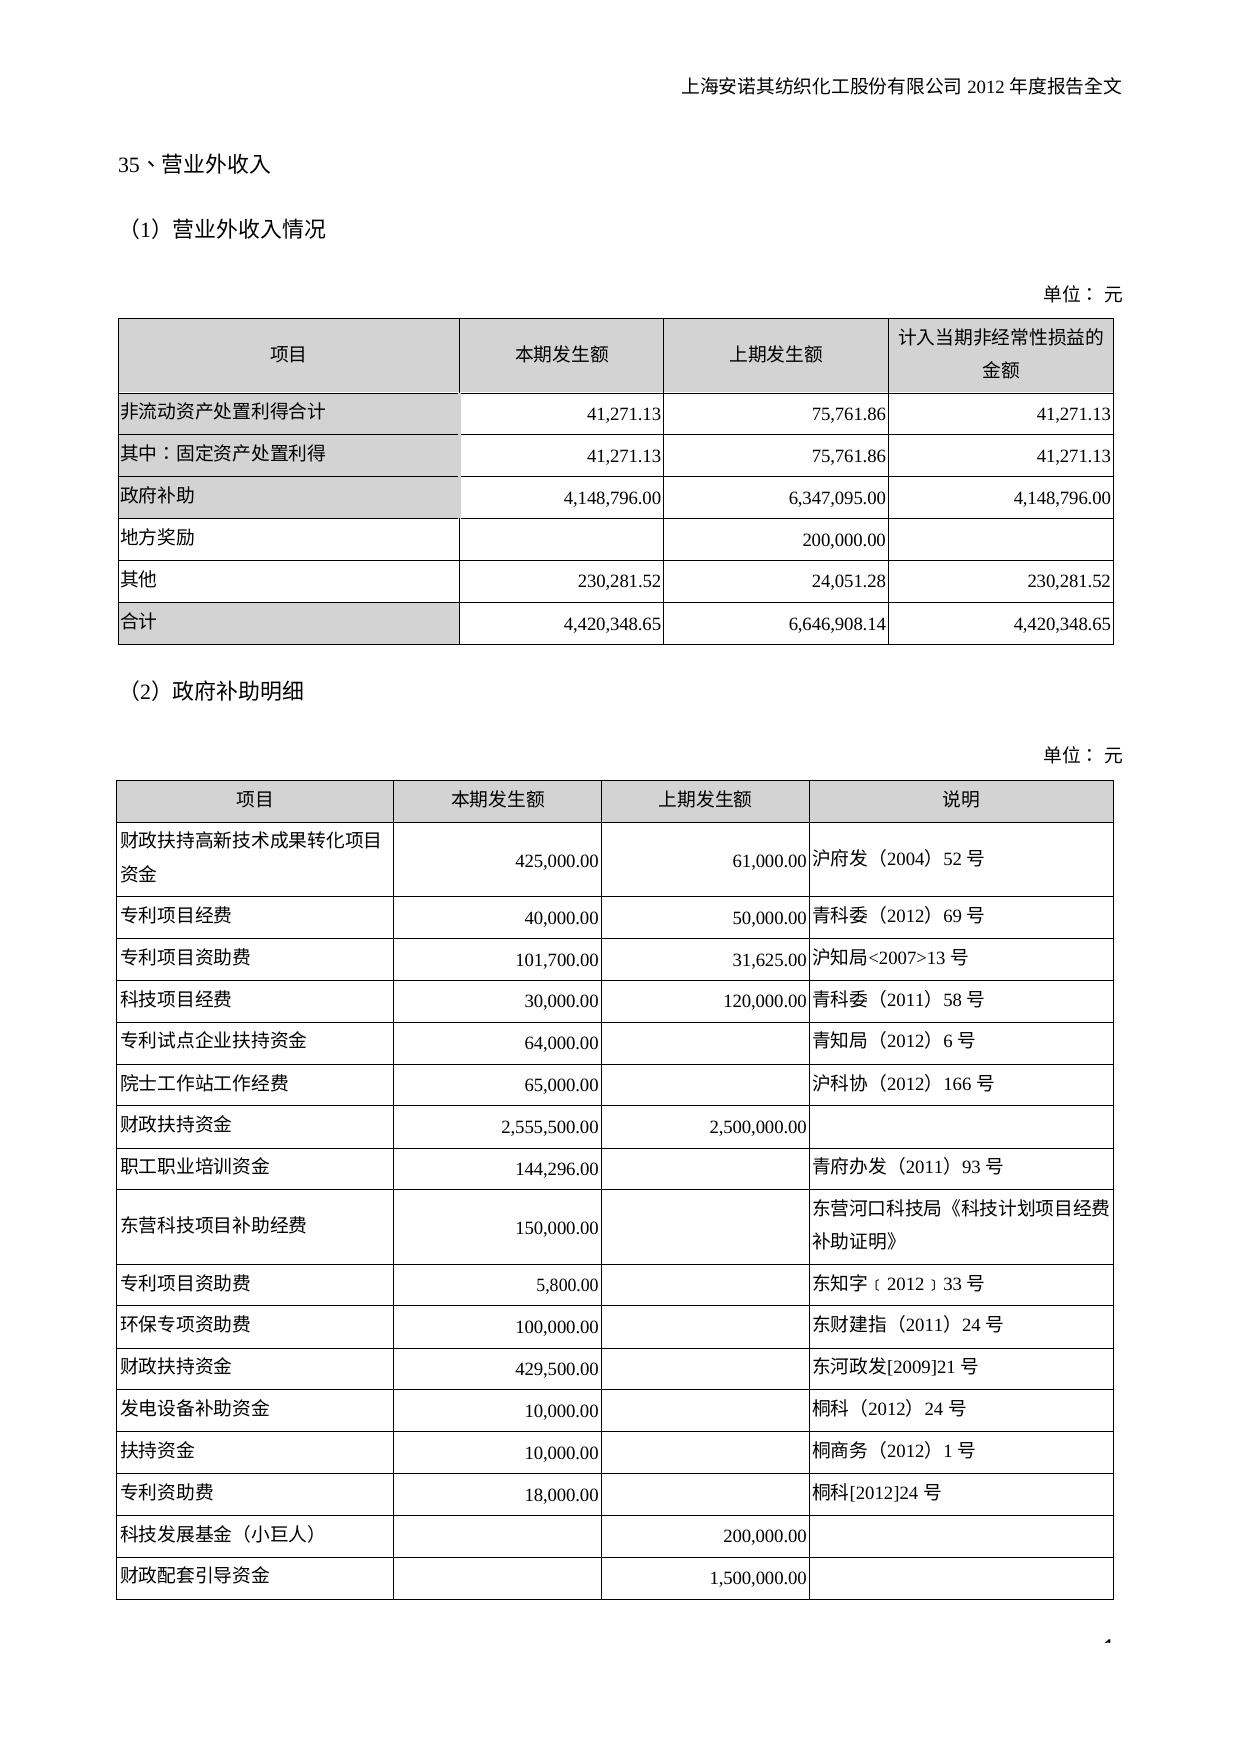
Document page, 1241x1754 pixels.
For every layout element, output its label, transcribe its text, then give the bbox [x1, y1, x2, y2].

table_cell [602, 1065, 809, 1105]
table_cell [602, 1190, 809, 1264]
text 35、营业外收入 [118, 149, 1138, 179]
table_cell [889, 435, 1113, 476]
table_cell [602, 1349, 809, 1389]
text 单位： 元 [102, 743, 1123, 768]
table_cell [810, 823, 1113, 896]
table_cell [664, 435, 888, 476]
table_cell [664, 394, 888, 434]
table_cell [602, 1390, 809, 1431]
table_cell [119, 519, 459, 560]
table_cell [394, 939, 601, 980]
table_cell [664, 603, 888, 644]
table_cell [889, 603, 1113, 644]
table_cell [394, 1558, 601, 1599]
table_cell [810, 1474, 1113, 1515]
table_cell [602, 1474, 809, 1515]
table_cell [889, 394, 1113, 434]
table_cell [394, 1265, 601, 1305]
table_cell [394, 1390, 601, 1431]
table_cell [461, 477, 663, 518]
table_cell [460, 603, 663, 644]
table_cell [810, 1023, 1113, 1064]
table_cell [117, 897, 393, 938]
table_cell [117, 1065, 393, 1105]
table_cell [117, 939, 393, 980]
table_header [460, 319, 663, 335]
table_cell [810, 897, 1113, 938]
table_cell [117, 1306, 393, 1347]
text （2）政府补助明细 [118, 676, 1138, 706]
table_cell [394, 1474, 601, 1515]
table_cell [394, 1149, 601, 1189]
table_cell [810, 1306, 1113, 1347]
text 单位： 元 [102, 281, 1123, 306]
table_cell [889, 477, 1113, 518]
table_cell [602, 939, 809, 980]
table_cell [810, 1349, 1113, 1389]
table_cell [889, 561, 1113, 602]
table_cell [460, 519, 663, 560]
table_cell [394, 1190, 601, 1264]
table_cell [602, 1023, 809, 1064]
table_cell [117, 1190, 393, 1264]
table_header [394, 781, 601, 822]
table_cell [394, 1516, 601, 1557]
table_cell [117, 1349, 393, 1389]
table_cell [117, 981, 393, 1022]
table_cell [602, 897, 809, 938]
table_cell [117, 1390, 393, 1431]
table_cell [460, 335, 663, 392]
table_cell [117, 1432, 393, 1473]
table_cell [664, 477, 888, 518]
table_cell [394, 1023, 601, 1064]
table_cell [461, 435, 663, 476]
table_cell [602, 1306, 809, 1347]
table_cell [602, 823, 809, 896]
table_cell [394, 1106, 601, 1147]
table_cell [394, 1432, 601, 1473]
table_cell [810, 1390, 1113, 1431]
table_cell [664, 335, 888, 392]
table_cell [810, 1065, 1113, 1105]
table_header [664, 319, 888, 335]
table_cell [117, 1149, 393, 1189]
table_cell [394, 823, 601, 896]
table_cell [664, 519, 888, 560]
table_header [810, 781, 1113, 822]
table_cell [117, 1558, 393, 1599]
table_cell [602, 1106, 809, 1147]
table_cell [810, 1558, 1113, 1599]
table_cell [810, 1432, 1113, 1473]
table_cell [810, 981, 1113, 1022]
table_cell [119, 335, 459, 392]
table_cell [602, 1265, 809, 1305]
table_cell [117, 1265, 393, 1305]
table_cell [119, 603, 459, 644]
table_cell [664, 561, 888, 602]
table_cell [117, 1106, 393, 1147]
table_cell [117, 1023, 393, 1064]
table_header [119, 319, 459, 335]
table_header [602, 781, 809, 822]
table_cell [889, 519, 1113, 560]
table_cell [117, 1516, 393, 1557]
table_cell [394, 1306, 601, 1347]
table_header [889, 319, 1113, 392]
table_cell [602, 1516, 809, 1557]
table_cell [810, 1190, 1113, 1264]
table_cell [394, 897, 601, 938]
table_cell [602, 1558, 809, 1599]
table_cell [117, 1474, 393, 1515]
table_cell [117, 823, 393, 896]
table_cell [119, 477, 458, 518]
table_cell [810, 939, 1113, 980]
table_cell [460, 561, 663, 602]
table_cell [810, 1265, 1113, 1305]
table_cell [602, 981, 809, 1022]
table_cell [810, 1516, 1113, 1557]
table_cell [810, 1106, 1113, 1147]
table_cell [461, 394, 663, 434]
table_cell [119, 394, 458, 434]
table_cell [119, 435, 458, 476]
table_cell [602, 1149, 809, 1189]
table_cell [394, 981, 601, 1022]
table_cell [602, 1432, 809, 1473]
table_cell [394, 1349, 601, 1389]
text （1）营业外收入情况 [118, 214, 1138, 244]
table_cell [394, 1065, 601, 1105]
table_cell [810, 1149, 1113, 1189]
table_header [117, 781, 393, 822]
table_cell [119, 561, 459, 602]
